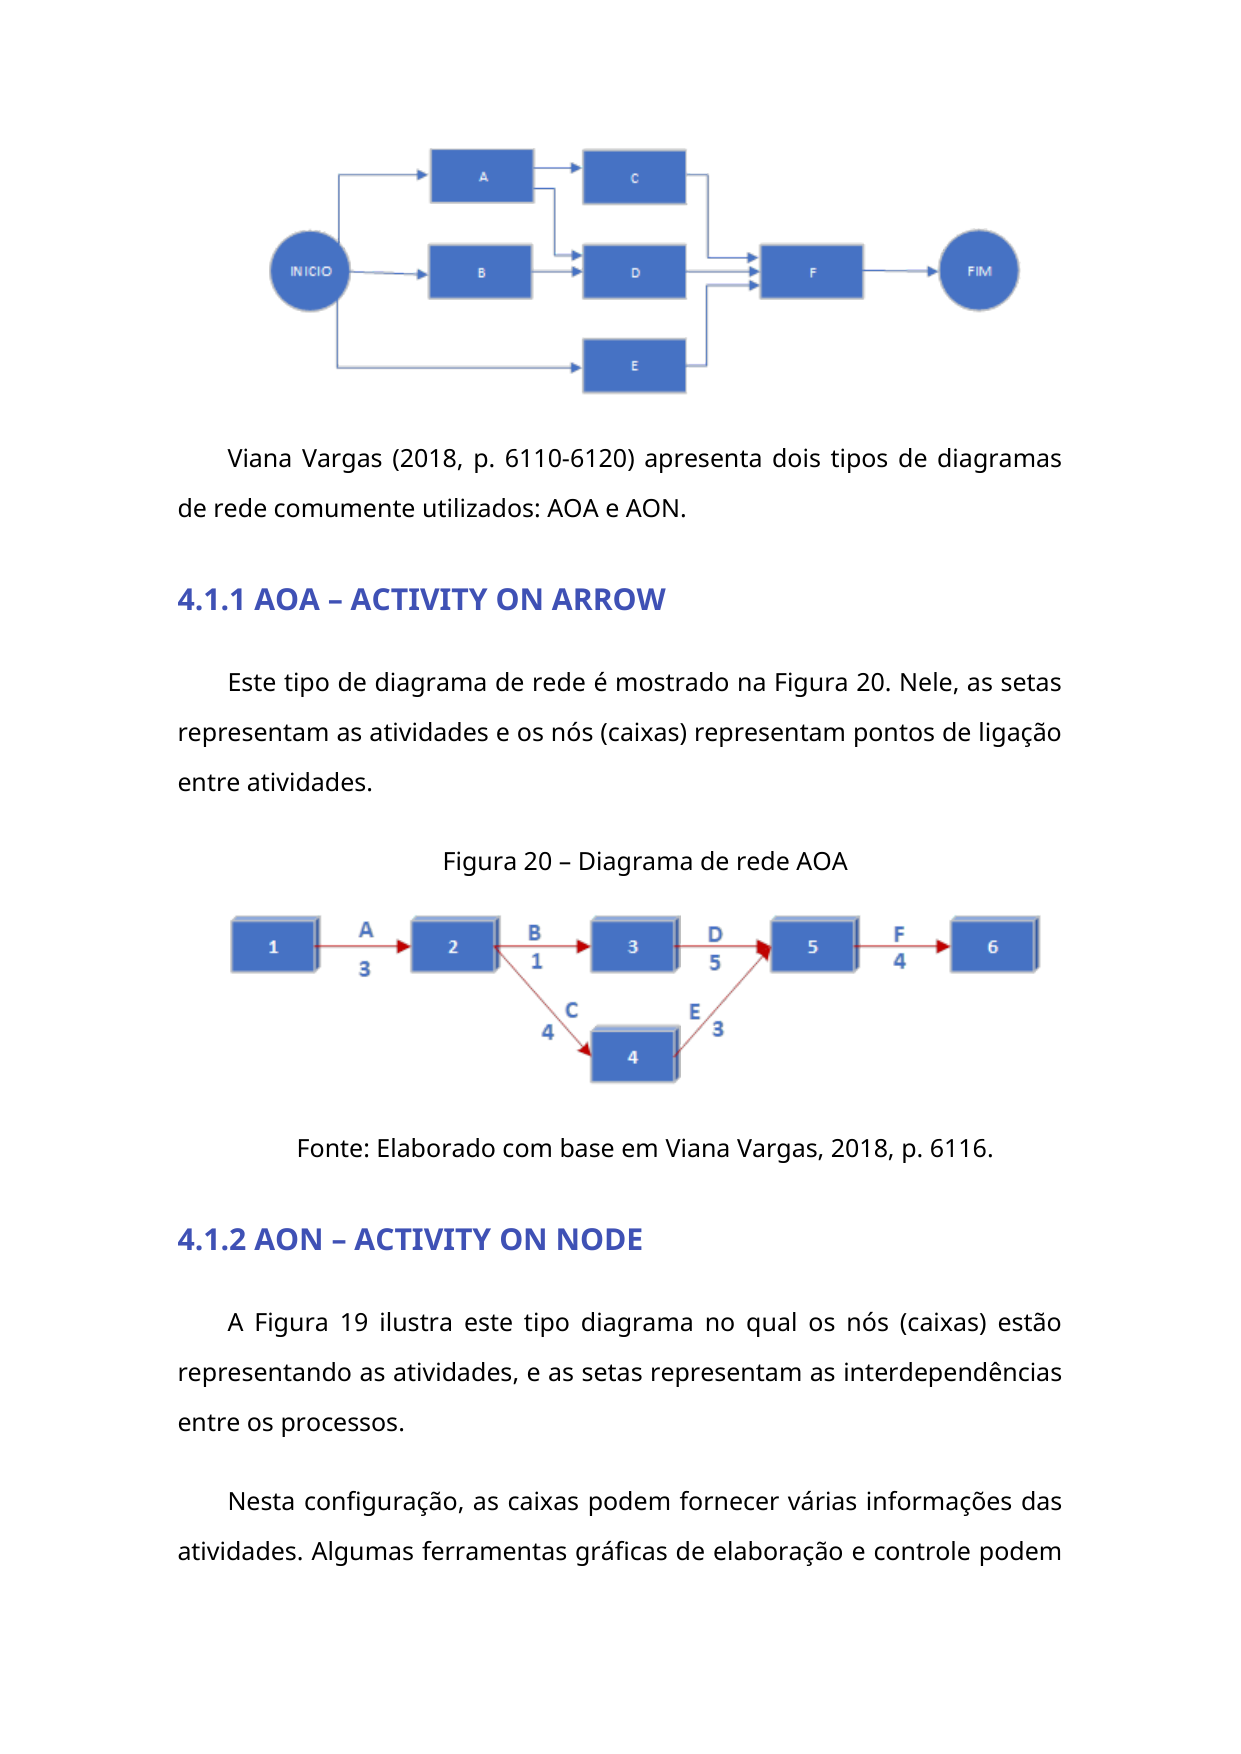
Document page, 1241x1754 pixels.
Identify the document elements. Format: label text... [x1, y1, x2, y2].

text 4.1.1 AOA – ACTIVITY ON ARROW [177, 574, 1063, 619]
text Figura 20 – Diagrama de rede AOA [177, 828, 1063, 878]
text Fonte: Elaborado com base em Viana Vargas, 2018, p. 6116. [177, 1115, 1063, 1165]
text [177, 1468, 1063, 1568]
text 4.1.2 AON – ACTIVITY ON NODE [177, 1215, 1063, 1260]
picture [229, 906, 1061, 1086]
picture [268, 147, 1022, 396]
text Este tipo de diagrama de rede é mostrado na Figura 20. Nele, as setas representam as atividades e os nós (caixas) representam pontos de ligação entre atividades. [177, 648, 1063, 798]
text A Figura 19 ilustra este tipo diagrama no qual os nós (caixas) estão representando as atividades, e as setas representam as interdependências entre os processos. [177, 1289, 1063, 1439]
text Viana Vargas (2018, p. 6110-6120) apresenta dois tipos de diagramas de rede comumente utilizados: AOA e AON. [177, 424, 1063, 524]
